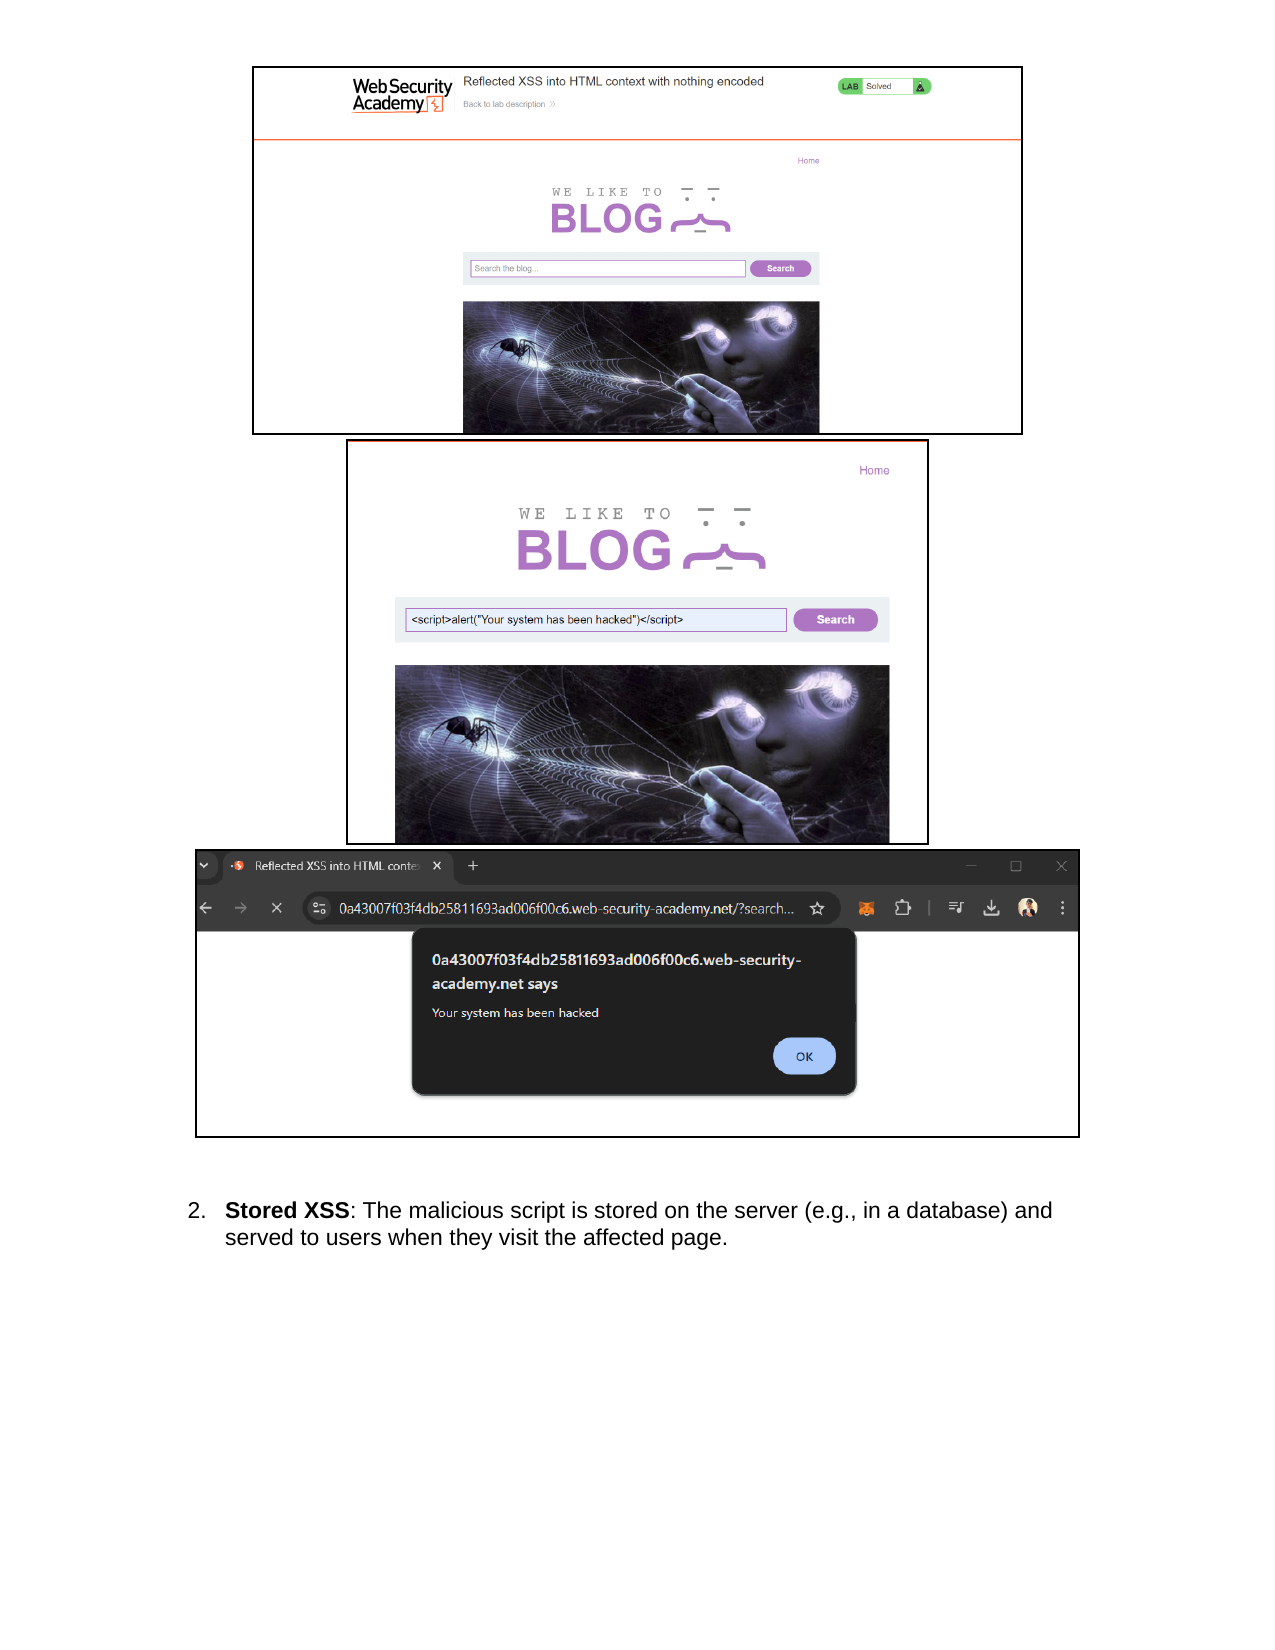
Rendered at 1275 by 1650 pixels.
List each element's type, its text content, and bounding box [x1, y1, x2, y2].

picture [254, 68, 1021, 433]
picture [197, 851, 1078, 1136]
picture [348, 441, 927, 843]
list Stored XSS: The malicious script is stored on the server (e.g., in a database) and served to users when they visit the affected page. [187, 1197, 1125, 1250]
